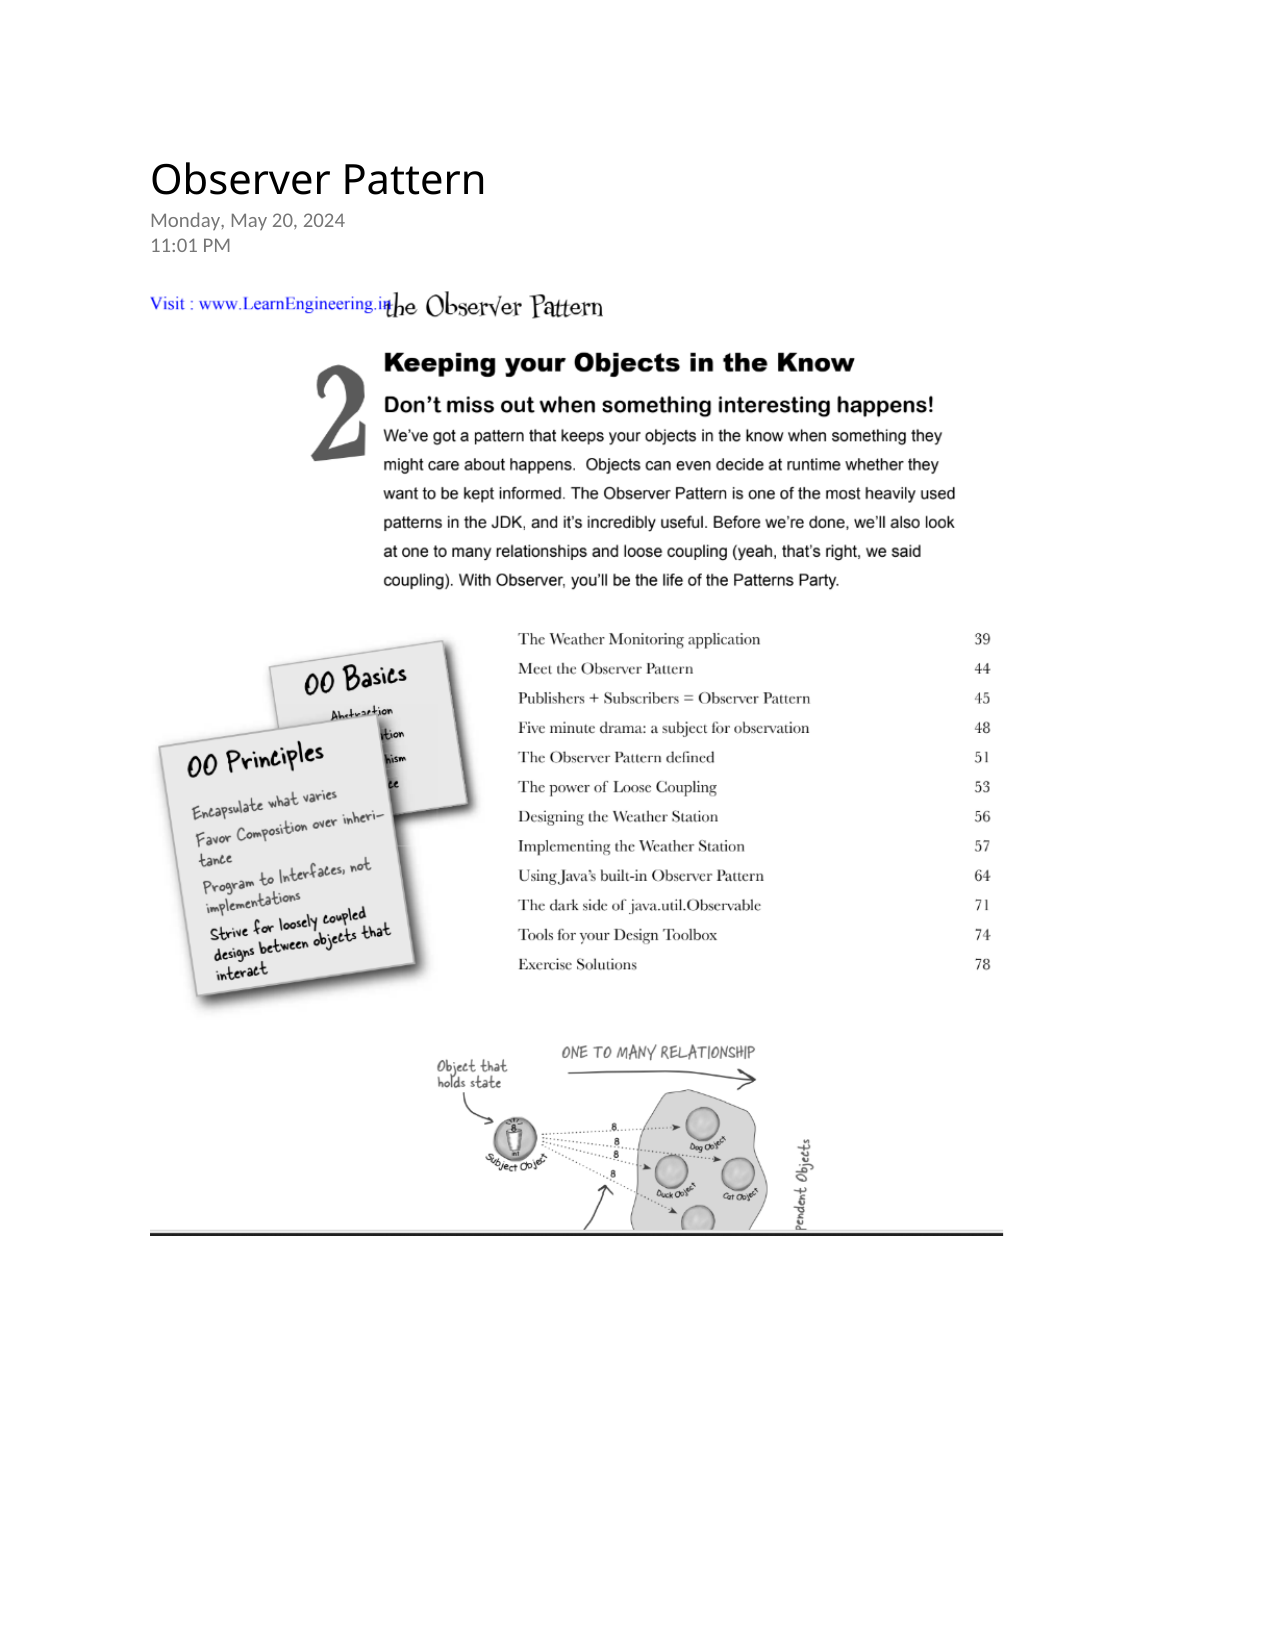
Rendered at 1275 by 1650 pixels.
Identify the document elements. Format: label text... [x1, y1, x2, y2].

picture [150, 257, 1004, 1236]
text Observer Pattern [150, 150, 1125, 207]
text 11:01 PM [150, 232, 1125, 258]
text Monday, May 20, 2024 [150, 207, 1125, 232]
